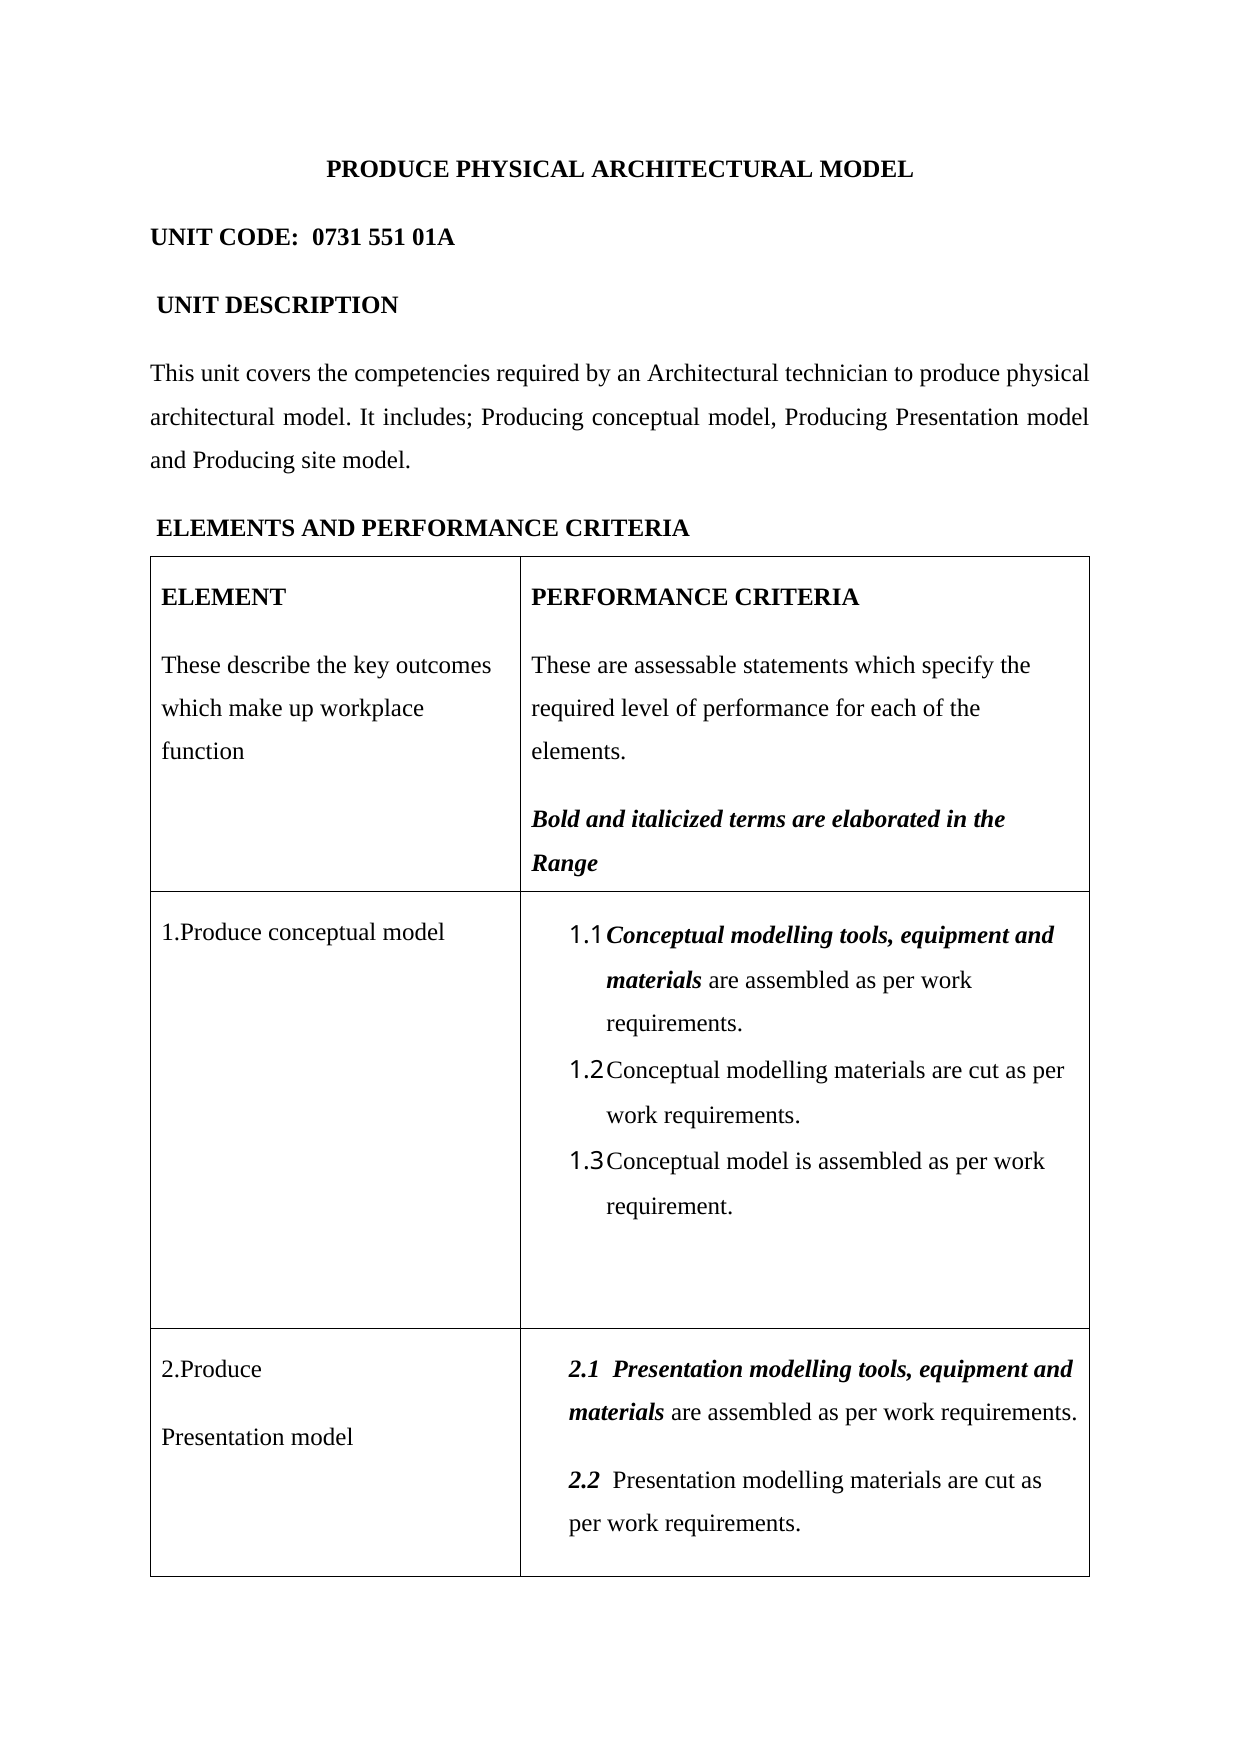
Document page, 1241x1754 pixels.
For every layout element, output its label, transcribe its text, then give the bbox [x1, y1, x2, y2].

subtitle PRODUCE PHYSICAL ARCHITECTURAL MODEL [150, 154, 1090, 183]
text ELEMENTS AND PERFORMANCE CRITERIA [150, 513, 1090, 542]
table_header PERFORMANCE CRITERIA These are assessable statements which specify the required level of performance for each of the elements. Bold and italicized terms are elaborated in the Range [521, 557, 1089, 891]
text This unit covers the competencies required by an Architectural technician to produce physical architectural model. It includes; Producing conceptual model, Producing Presentation model and Producing site model. [150, 358, 1090, 473]
text UNIT CODE: 0731 551 01A [150, 222, 1090, 251]
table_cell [151, 1329, 520, 1576]
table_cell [521, 1329, 1089, 1576]
table_cell Conceptual modelling tools, equipment and materials are assembled as per work requirements. Conceptual modelling materials are cut as per work requirements. Conceptual model is assembled as per work requirement. [521, 892, 1089, 1328]
text UNIT DESCRIPTION [150, 290, 1090, 319]
table_header ELEMENT These describe the key outcomes which make up workplace function [151, 557, 520, 891]
table_cell 1.Produce conceptual model [151, 892, 520, 1328]
